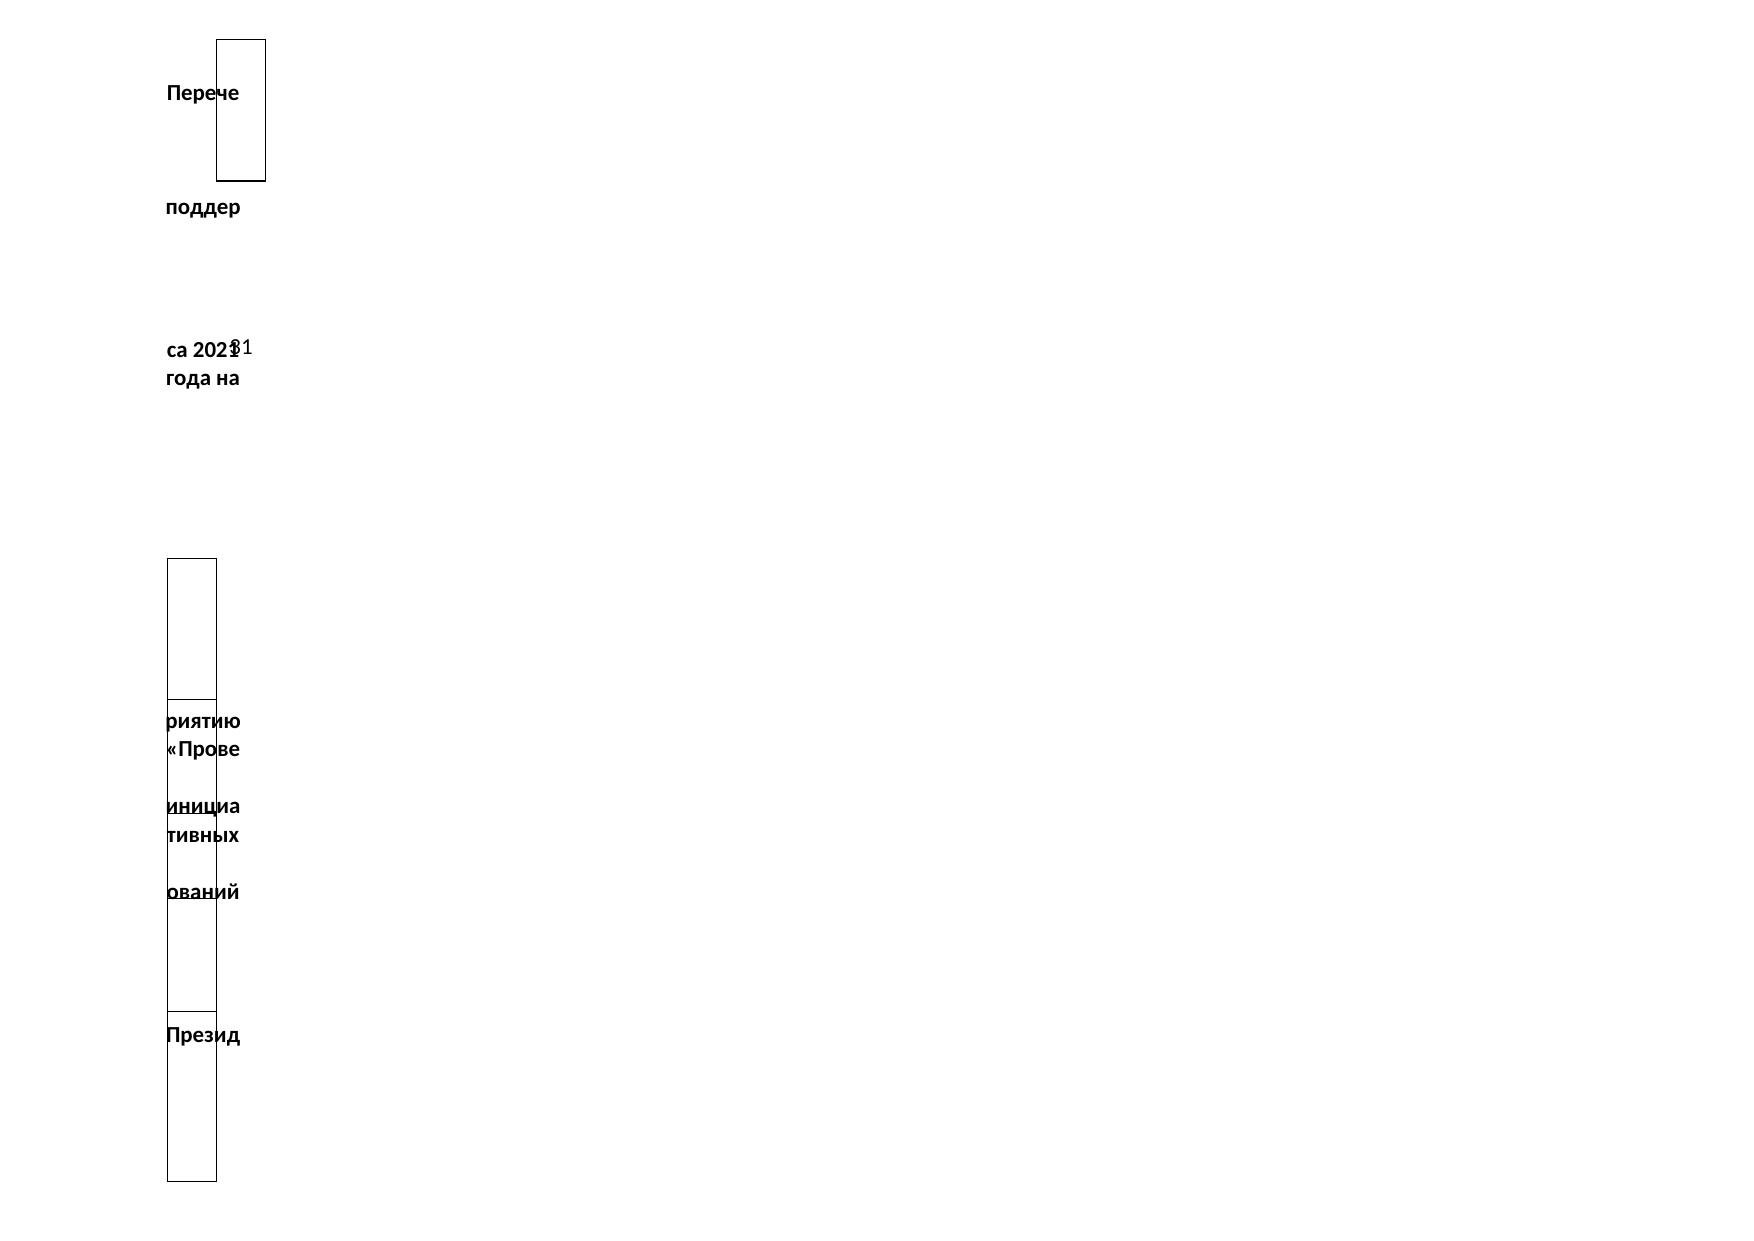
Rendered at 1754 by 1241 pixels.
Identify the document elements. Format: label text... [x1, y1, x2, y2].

table_cell 203 [168, 814, 216, 898]
table_cell 204 [168, 899, 216, 1011]
text 31 [216, 336, 265, 359]
table_cell 202 [168, 700, 216, 812]
table_header 201 [168, 559, 216, 699]
table_cell 206 [217, 40, 265, 180]
table_cell 205 [168, 1012, 216, 1181]
